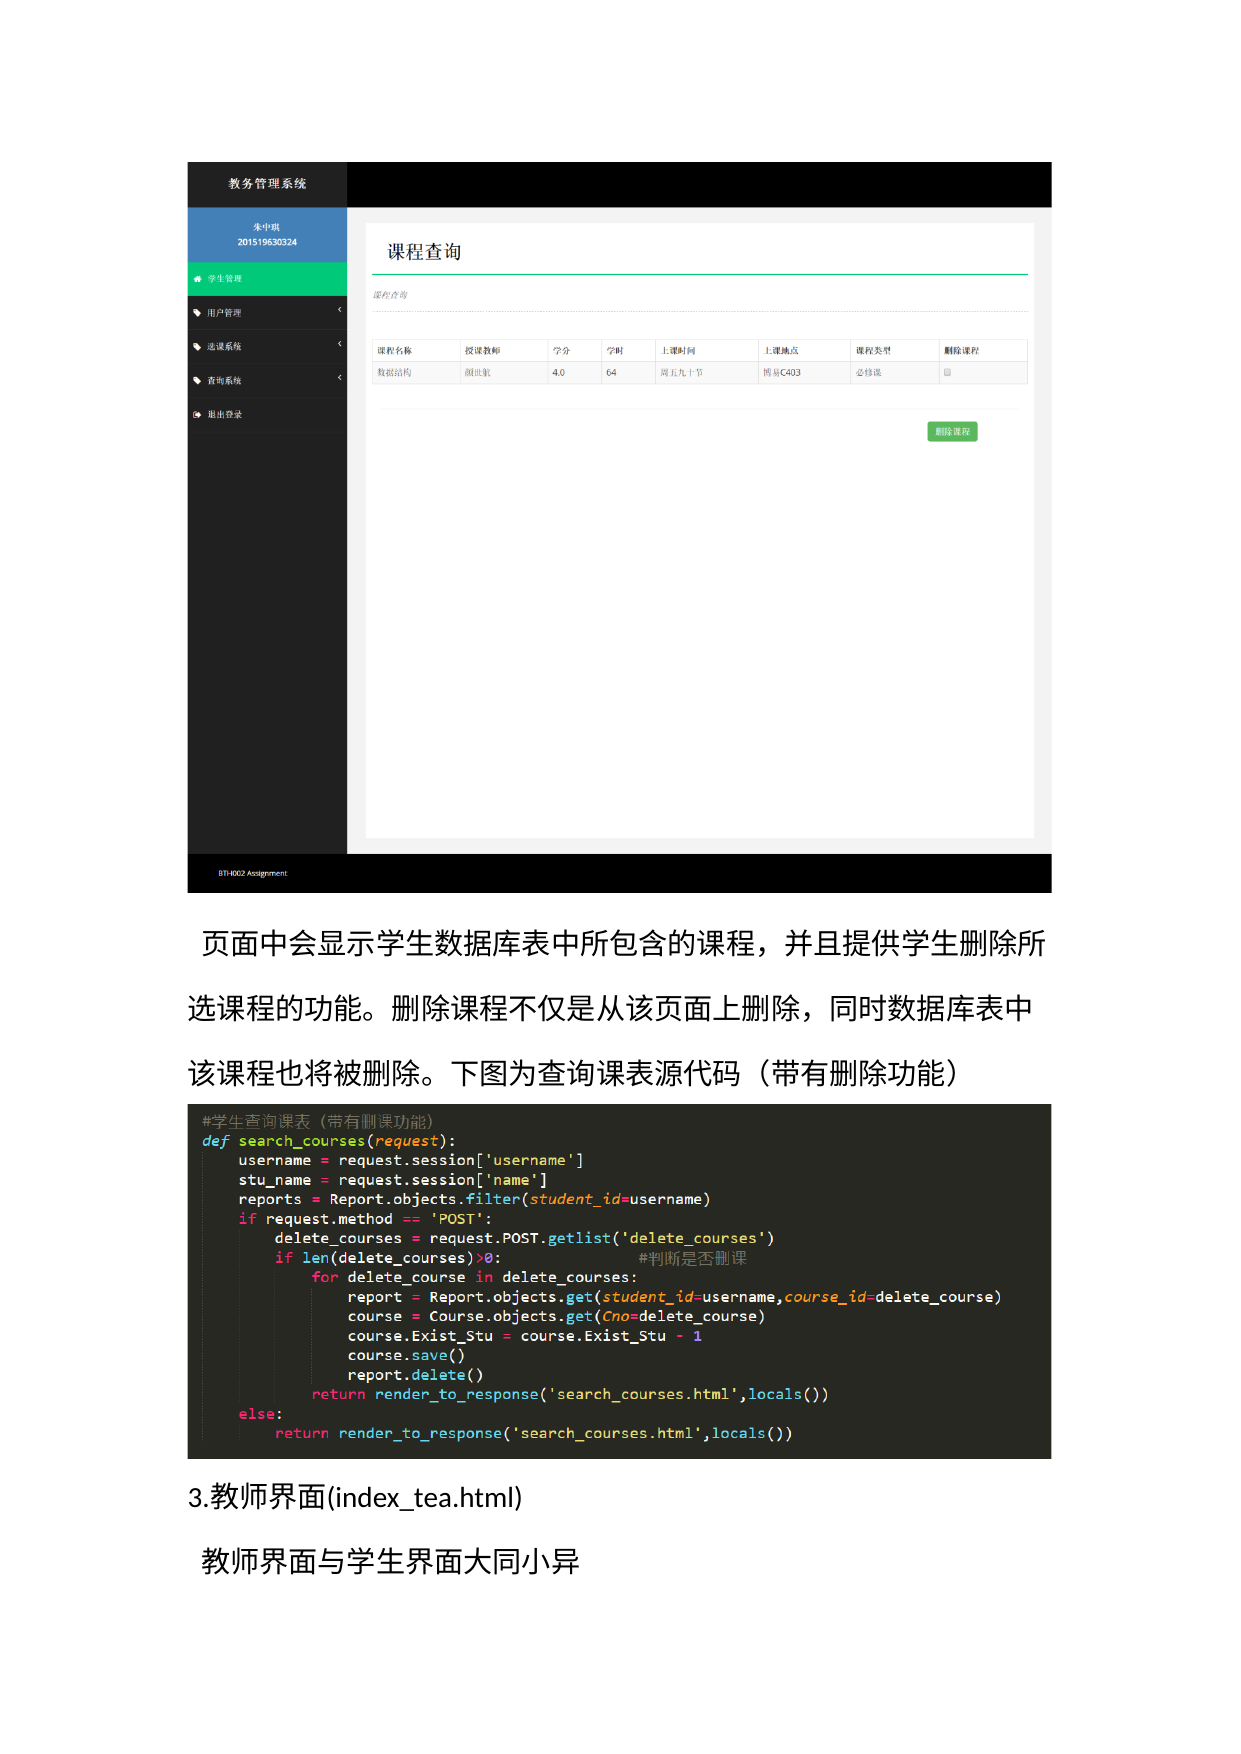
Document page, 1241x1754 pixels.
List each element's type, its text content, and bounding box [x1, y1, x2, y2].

list 教师界面(index_tea.html) [187, 1462, 1053, 1527]
text 教师界面与学生界面大同小异 [187, 1527, 1053, 1592]
picture [187, 1104, 1052, 1459]
picture [187, 162, 1052, 893]
text 页面中会显示学生数据库表中所包含的课程，并且提供学生删除所选课程的功能。删除课程不仅是从该页面上删除，同时数据库表中该课程也将被删除。下图为查询课表源代码（带有删除功能） [187, 909, 1053, 1104]
